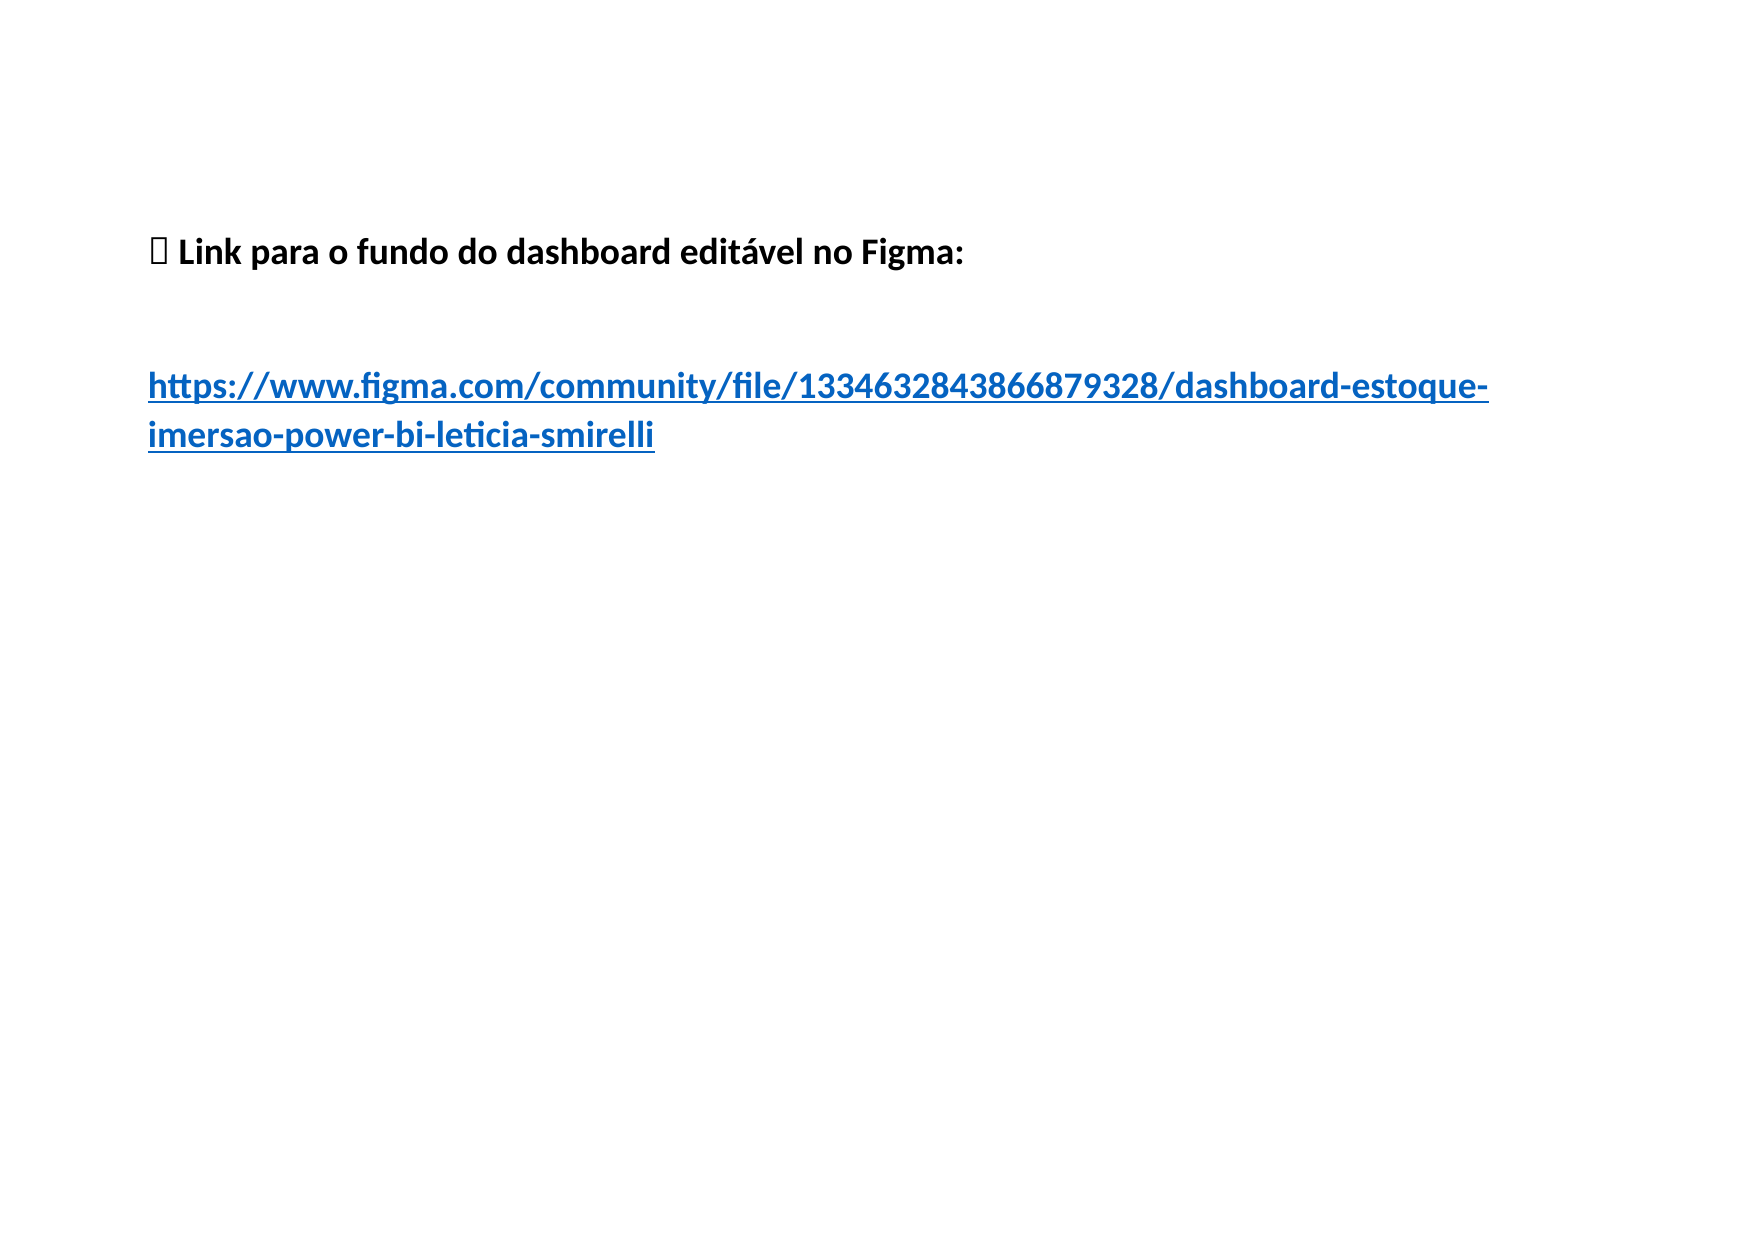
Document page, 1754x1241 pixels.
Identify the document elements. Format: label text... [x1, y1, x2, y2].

text Link para o fundo do dashboard editável no Figma: [148, 224, 1606, 275]
text https://www.figma.com/community/file/1334632843866879328/dashboard-estoque-imersao-power-bi-leticia-smirelli [148, 362, 1606, 457]
